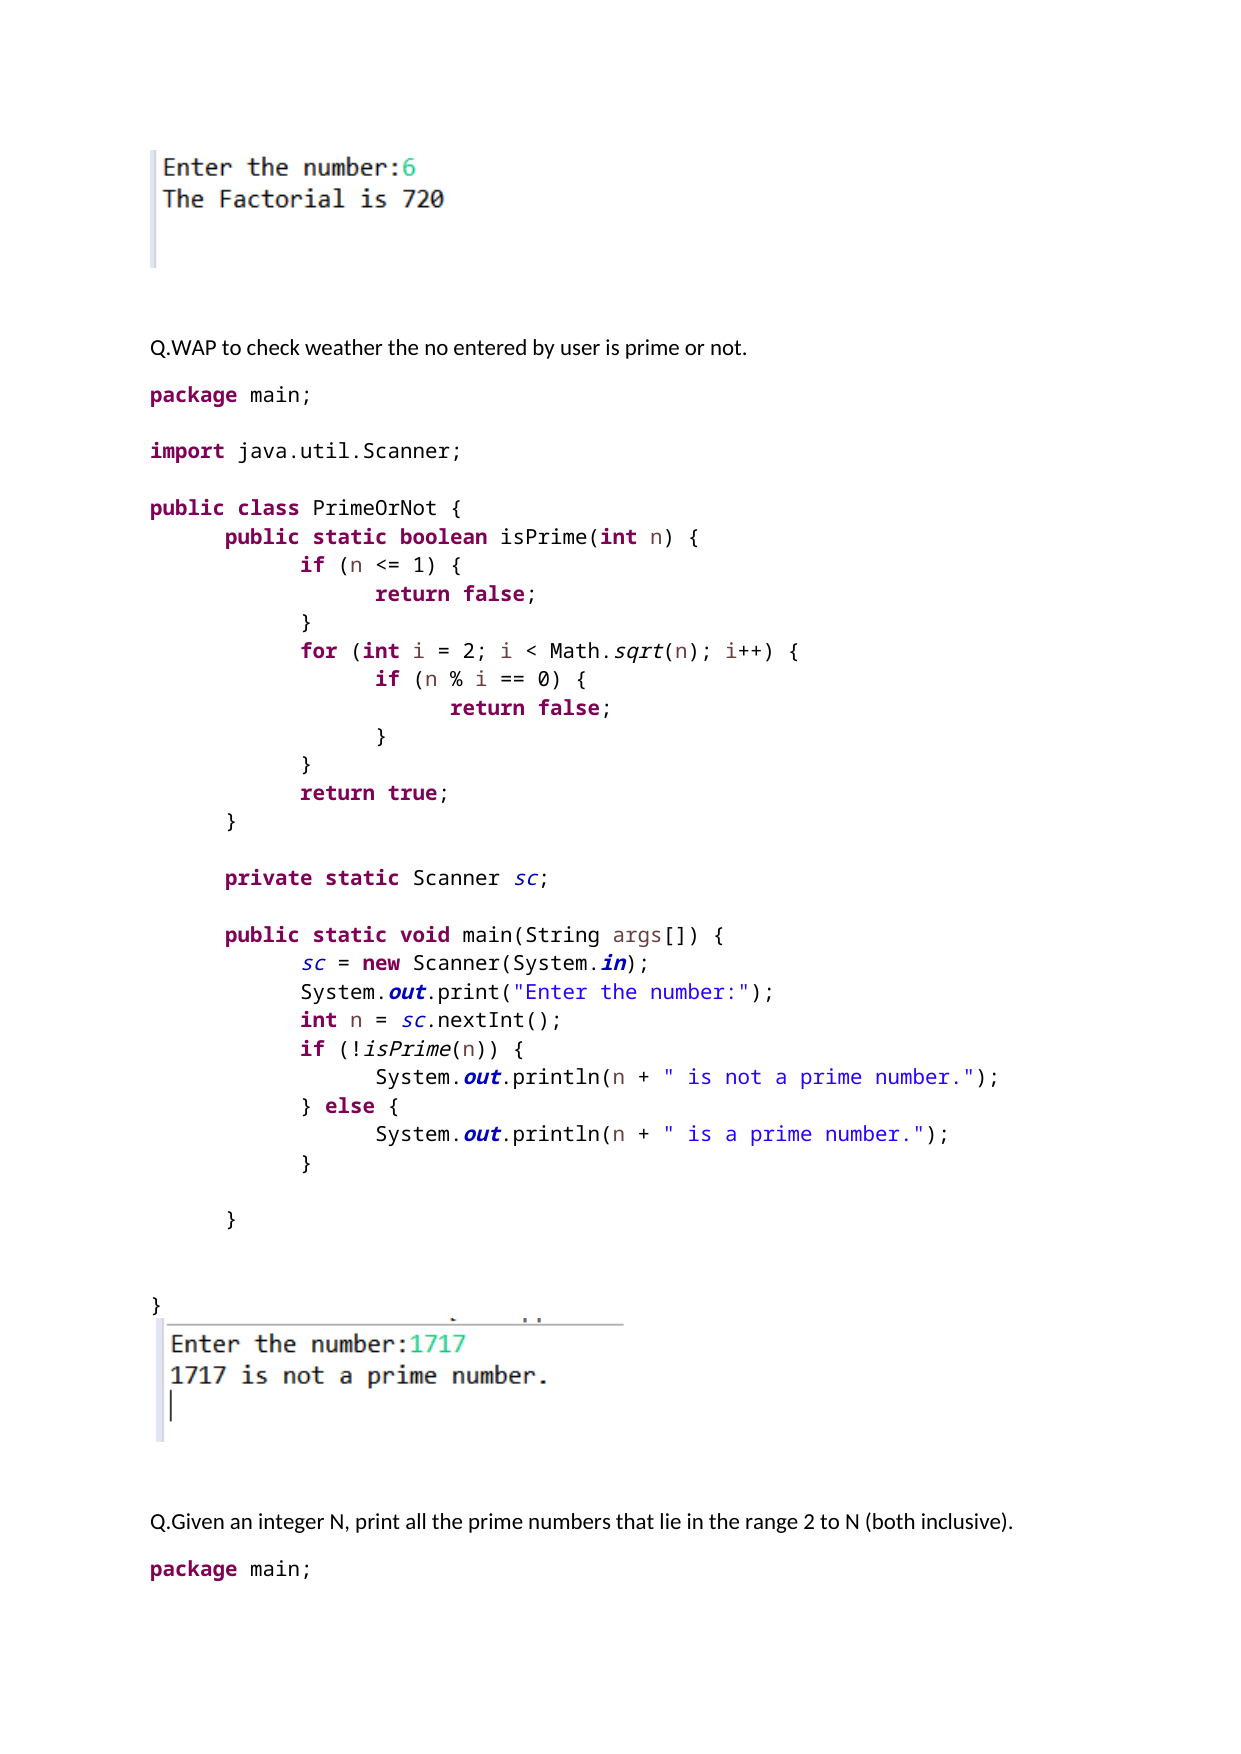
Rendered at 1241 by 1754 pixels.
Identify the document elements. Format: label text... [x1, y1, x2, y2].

text if (n % i == 0) { [150, 664, 1090, 693]
text public class PrimeOrNot { [150, 493, 1090, 522]
text package main; [150, 380, 1090, 408]
text for (int i = 2; i < Math.sqrt(n); i++) { [150, 636, 1090, 664]
text } [150, 1290, 1090, 1318]
text public static void main(String args[]) { [150, 920, 1090, 948]
text } [150, 806, 1090, 835]
text System.out.println(n + " is a prime number."); [150, 1119, 1090, 1148]
text package main; [150, 1554, 1090, 1583]
text return false; [150, 579, 1090, 607]
text } else { [150, 1091, 1090, 1119]
text } [150, 607, 1090, 636]
text private static Scanner sc; [150, 863, 1090, 892]
text System.out.println(n + " is not a prime number."); [150, 1062, 1090, 1091]
text return false; [150, 693, 1090, 721]
text import java.util.Scanner; [150, 437, 1090, 465]
text public static boolean isPrime(int n) { [150, 522, 1090, 550]
text if (!isPrime(n)) { [150, 1034, 1090, 1062]
picture [150, 150, 554, 268]
text Q.WAP to check weather the no entered by user is prime or not. [150, 333, 1090, 361]
text return true; [150, 778, 1090, 806]
text if (n <= 1) { [150, 550, 1090, 579]
text } [150, 1204, 1090, 1233]
text } [150, 749, 1090, 778]
text sc = new Scanner(System.in); [150, 948, 1090, 977]
text } [150, 1148, 1090, 1176]
text } [150, 721, 1090, 749]
picture [150, 1318, 624, 1442]
text int n = sc.nextInt(); [150, 1005, 1090, 1034]
text System.out.print("Enter the number:"); [150, 977, 1090, 1005]
text Q.Given an integer N, print all the prime numbers that lie in the range 2 to N (both inclusive). [150, 1507, 1090, 1535]
